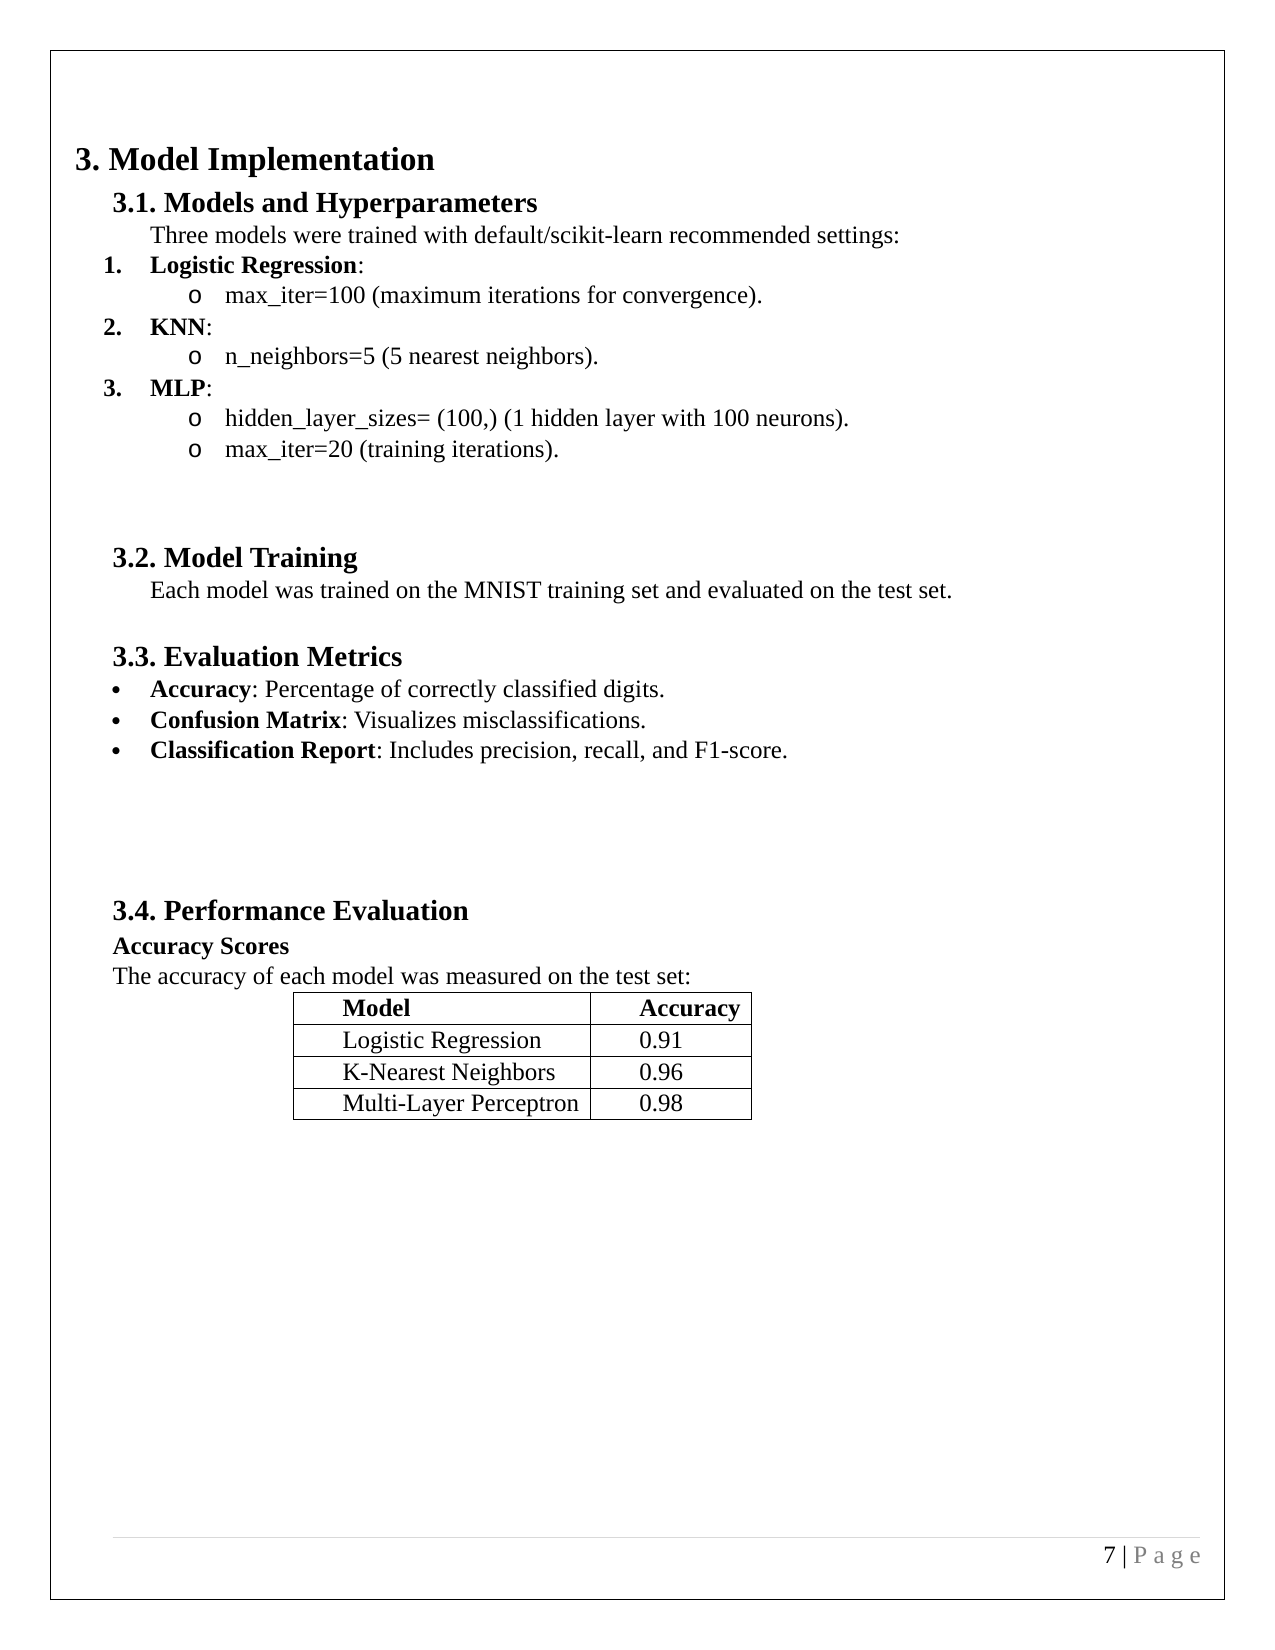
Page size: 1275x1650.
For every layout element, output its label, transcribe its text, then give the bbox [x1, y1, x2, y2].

subtitle 3. Model Implementation [75, 140, 1200, 178]
subtitle 3.3. Evaluation Metrics [112, 639, 1200, 673]
text Each model was trained on the MNIST training set and evaluated on the test set. [150, 575, 1200, 604]
subtitle 3.4. Performance Evaluation [112, 893, 1200, 926]
table_cell Logistic Regression [294, 1025, 590, 1056]
list n_neighbors=5 (5 nearest neighbors). [187, 341, 1200, 372]
list Accuracy: Percentage of correctly classified digits. [112, 674, 1200, 703]
list Logistic Regression: [112, 251, 1200, 279]
subtitle Accuracy Scores [112, 931, 1200, 960]
list Classification Report: Includes precision, recall, and F1-score. [112, 736, 1200, 764]
table_cell 0.96 [591, 1057, 751, 1087]
text The accuracy of each model was measured on the test set: [112, 961, 1200, 990]
list max_iter=20 (training iterations). [187, 434, 1200, 465]
subtitle 3.1. Models and Hyperparameters [112, 185, 1200, 219]
table_header Accuracy [591, 993, 751, 1024]
list MLP: [112, 373, 1200, 402]
list hidden_layer_sizes= (100,) (1 hidden layer with 100 neurons). [187, 403, 1200, 433]
table_header Model [294, 993, 590, 1024]
list KNN: [112, 312, 1200, 341]
list Confusion Matrix: Visualizes misclassifications. [112, 705, 1200, 733]
list max_iter=100 (maximum iterations for convergence). [187, 280, 1200, 311]
subtitle 3.2. Model Training [112, 501, 1200, 574]
table_cell Multi-Layer Perceptron [294, 1089, 590, 1119]
table_cell K-Nearest Neighbors [294, 1057, 590, 1087]
text Three models were trained with default/scikit-learn recommended settings: [150, 220, 1200, 248]
table_cell 0.98 [591, 1089, 751, 1119]
table_cell 0.91 [591, 1025, 751, 1056]
